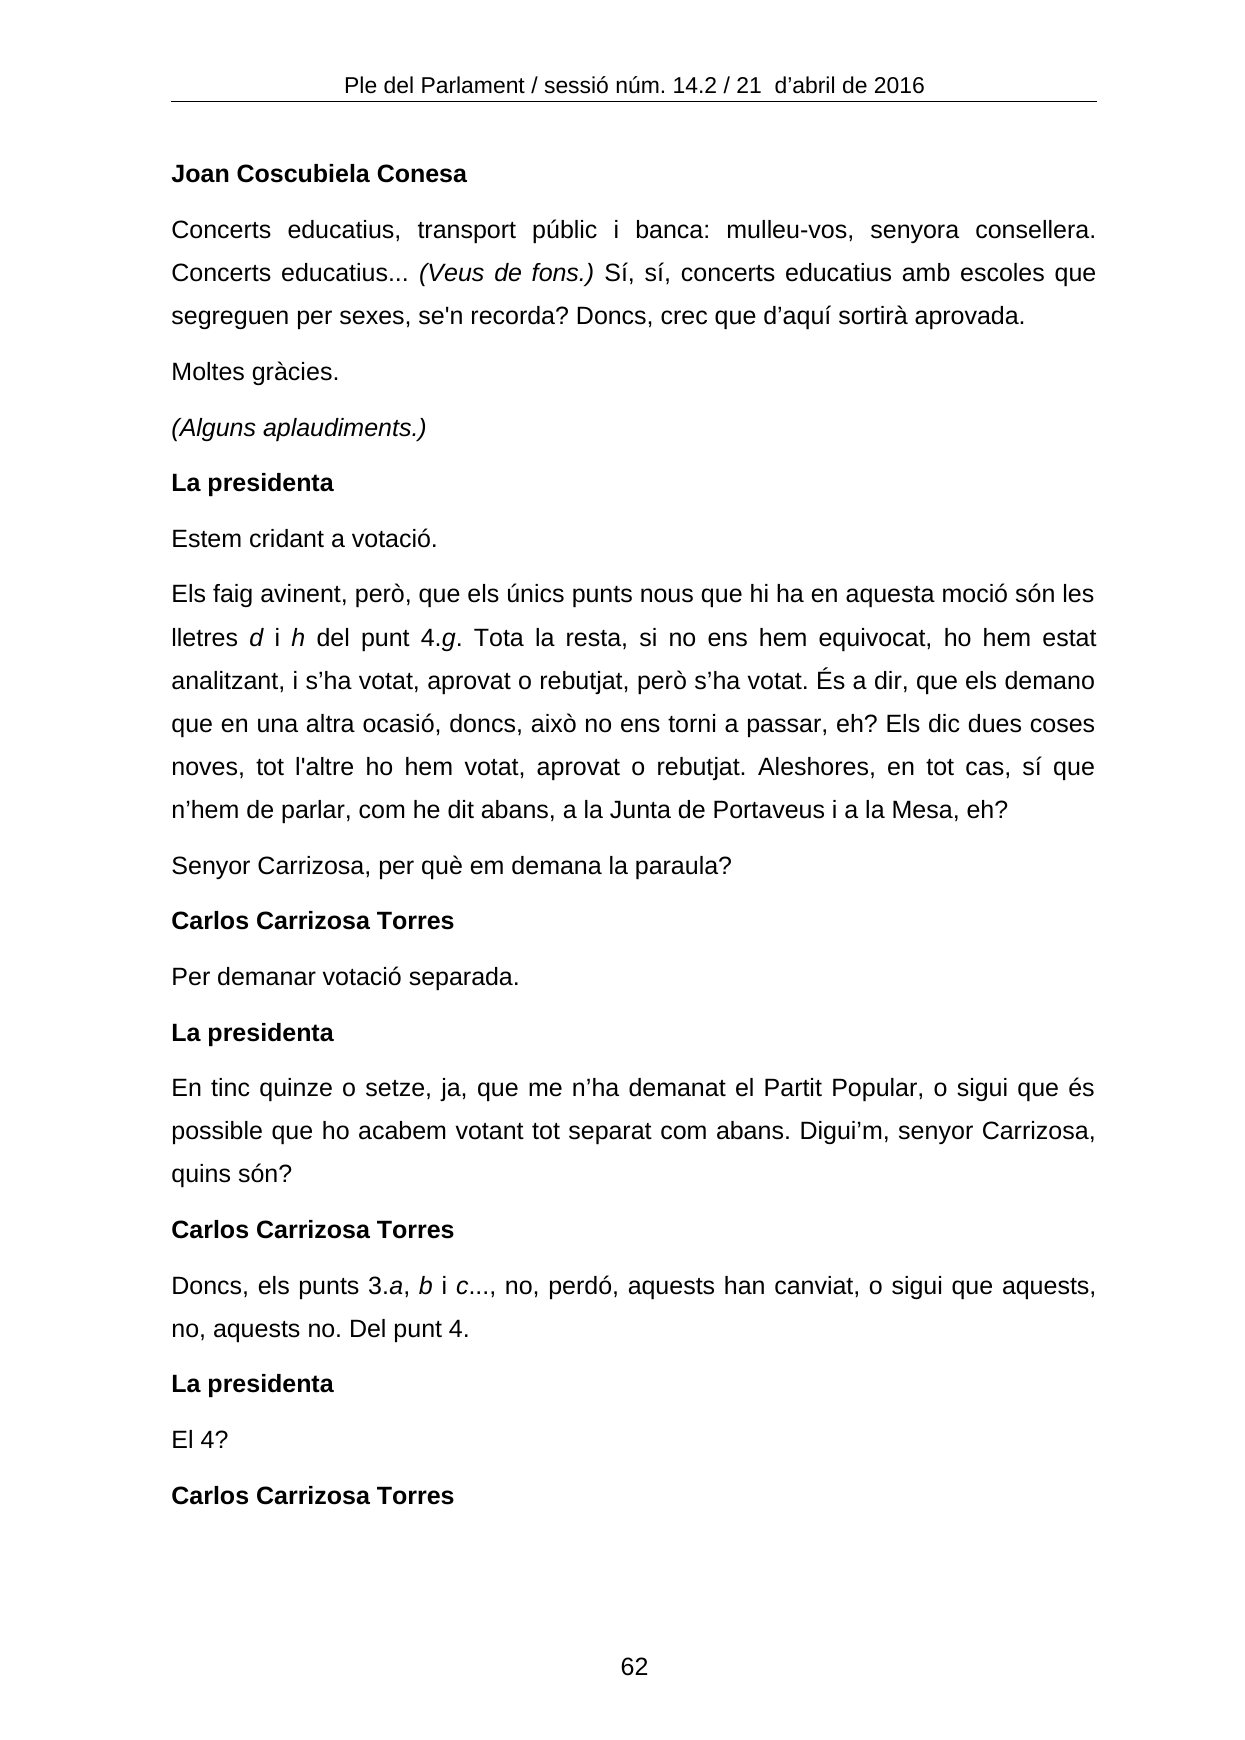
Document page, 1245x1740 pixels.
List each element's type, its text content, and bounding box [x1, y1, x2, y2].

text Carlos Carrizosa Torres [171, 1481, 1097, 1509]
text En tinc quinze o setze, ja, que me n’ha demanat el Partit Popular, o sigui que és possible que ho acabem votant tot separat com abans. Digui’m, senyor Carrizosa, quins són? [171, 1073, 1097, 1188]
text Senyor Carrizosa, per què em demana la paraula? [171, 851, 1097, 879]
text (Alguns aplaudiments.) [171, 413, 1097, 441]
text Concerts educatius, transport públic i banca: mulleu-vos, senyora consellera. Concerts educatius... (Veus de fons.) Sí, sí, concerts educatius amb escoles que segreguen per sexes, se'n recorda? Doncs, crec que d’aquí sortirà aprovada. [171, 215, 1097, 330]
text Joan Coscubiela Conesa [171, 159, 1097, 188]
text Estem cridant a votació. [171, 524, 1097, 553]
text Els faig avinent, però, que els únics punts nous que hi ha en aquesta moció són les lletres d i h del punt 4.g. Tota la resta, si no ens hem equivocat, ho hem estat analitzant, i s’ha votat, aprovat o rebutjat, però s’ha votat. És a dir, que els demano que en una altra ocasió, doncs, això no ens torni a passar, eh? Els dic dues coses noves, tot l'altre ho hem votat, aprovat o rebutjat. Aleshores, en tot cas, sí que n’hem de parlar, com he dit abans, a la Junta de Portaveus i a la Mesa, eh? [171, 579, 1097, 824]
text Doncs, els punts 3.a, b i c..., no, perdó, aquests han canviat, o sigui que aquests, no, aquests no. Del punt 4. [171, 1271, 1097, 1343]
text Carlos Carrizosa Torres [171, 906, 1097, 935]
text Per demanar votació separada. [171, 962, 1097, 991]
text La presidenta [171, 1369, 1097, 1398]
text Moltes gràcies. [171, 357, 1097, 386]
text La presidenta [171, 468, 1097, 497]
text El 4? [171, 1425, 1097, 1454]
text Carlos Carrizosa Torres [171, 1215, 1097, 1244]
text La presidenta [171, 1018, 1097, 1046]
